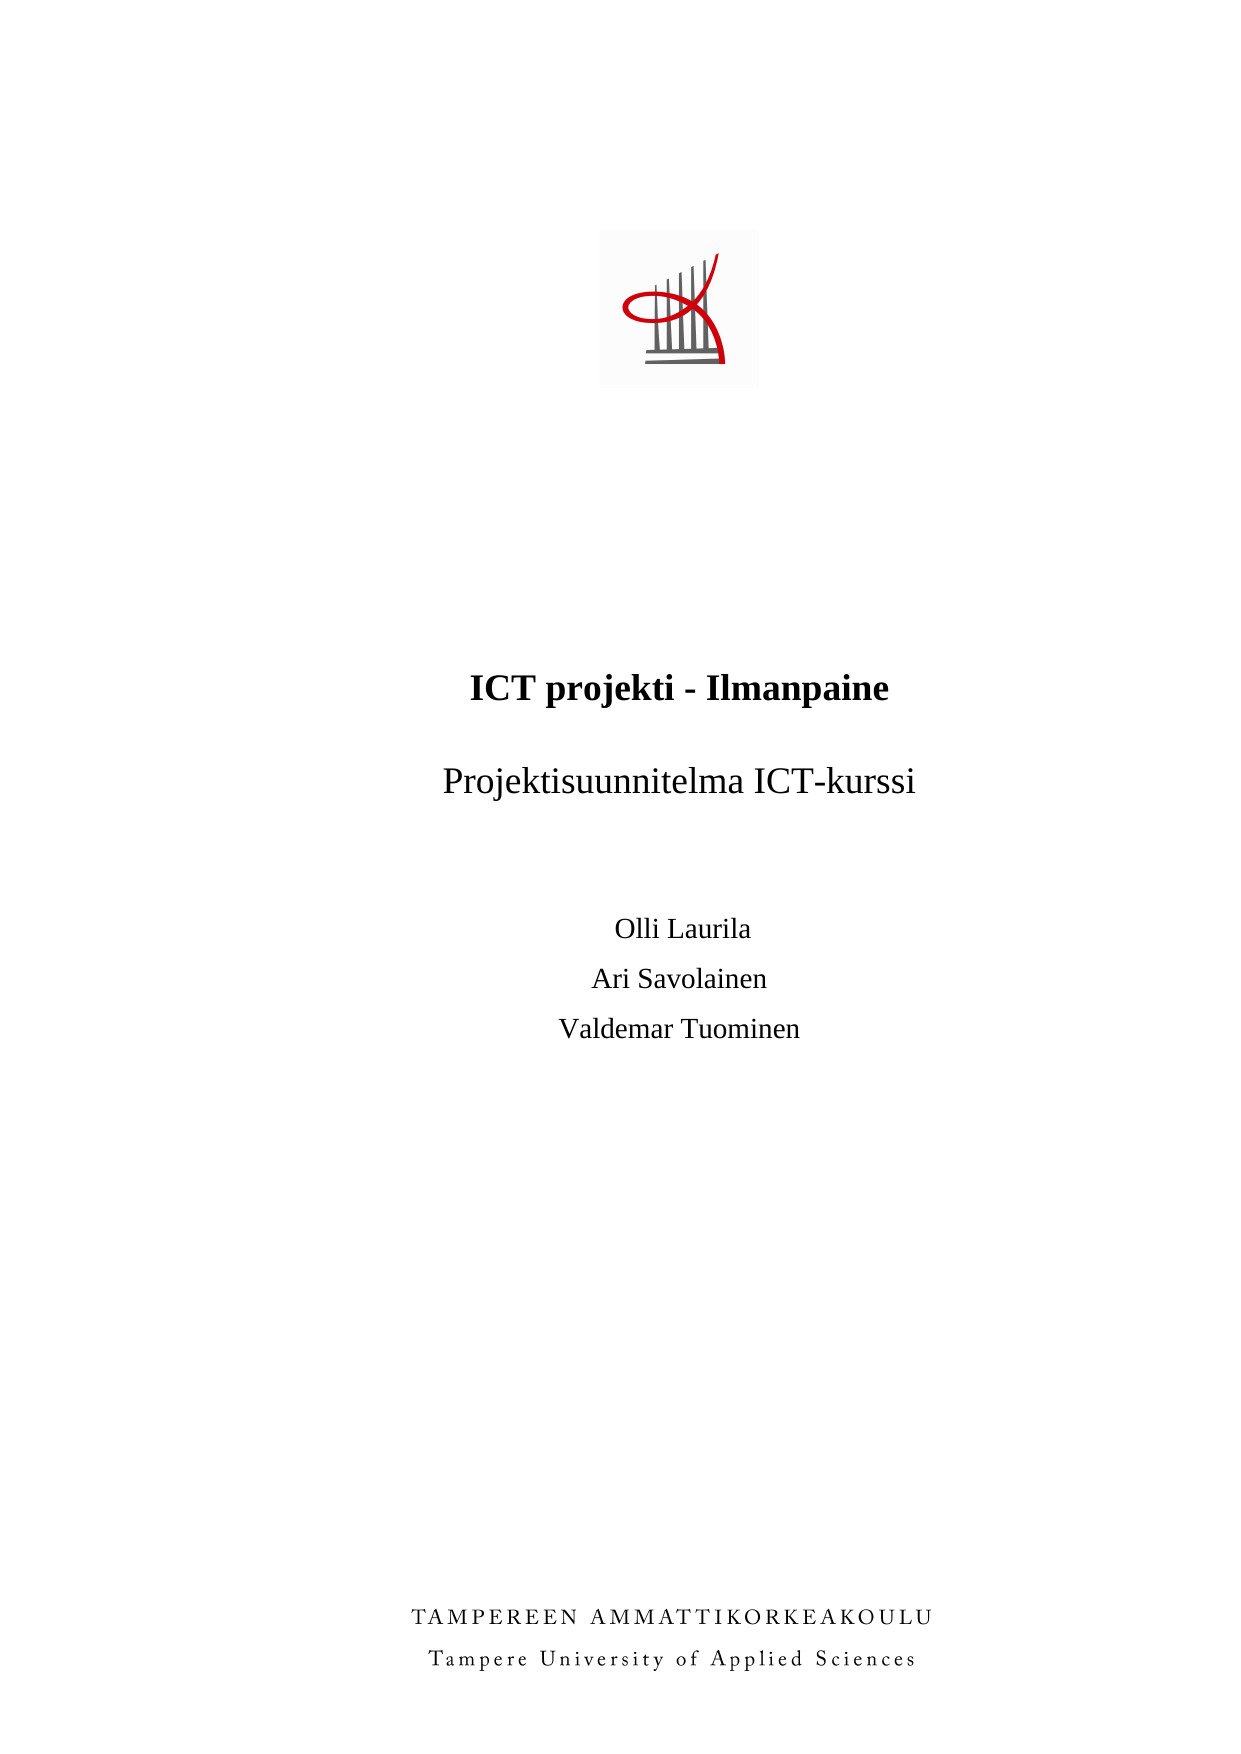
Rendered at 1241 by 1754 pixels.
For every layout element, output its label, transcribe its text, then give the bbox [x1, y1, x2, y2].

picture [599, 230, 759, 388]
text Valdemar Tuominen [236, 1012, 1122, 1045]
text Projektisuunnitelma ICT-kurssi [354, 759, 1004, 802]
text ICT projekti - Ilmanpaine [354, 666, 1004, 709]
text Ari Savolainen [236, 961, 1122, 995]
picture [348, 1546, 1011, 1741]
text Olli Laurila [236, 911, 1122, 944]
